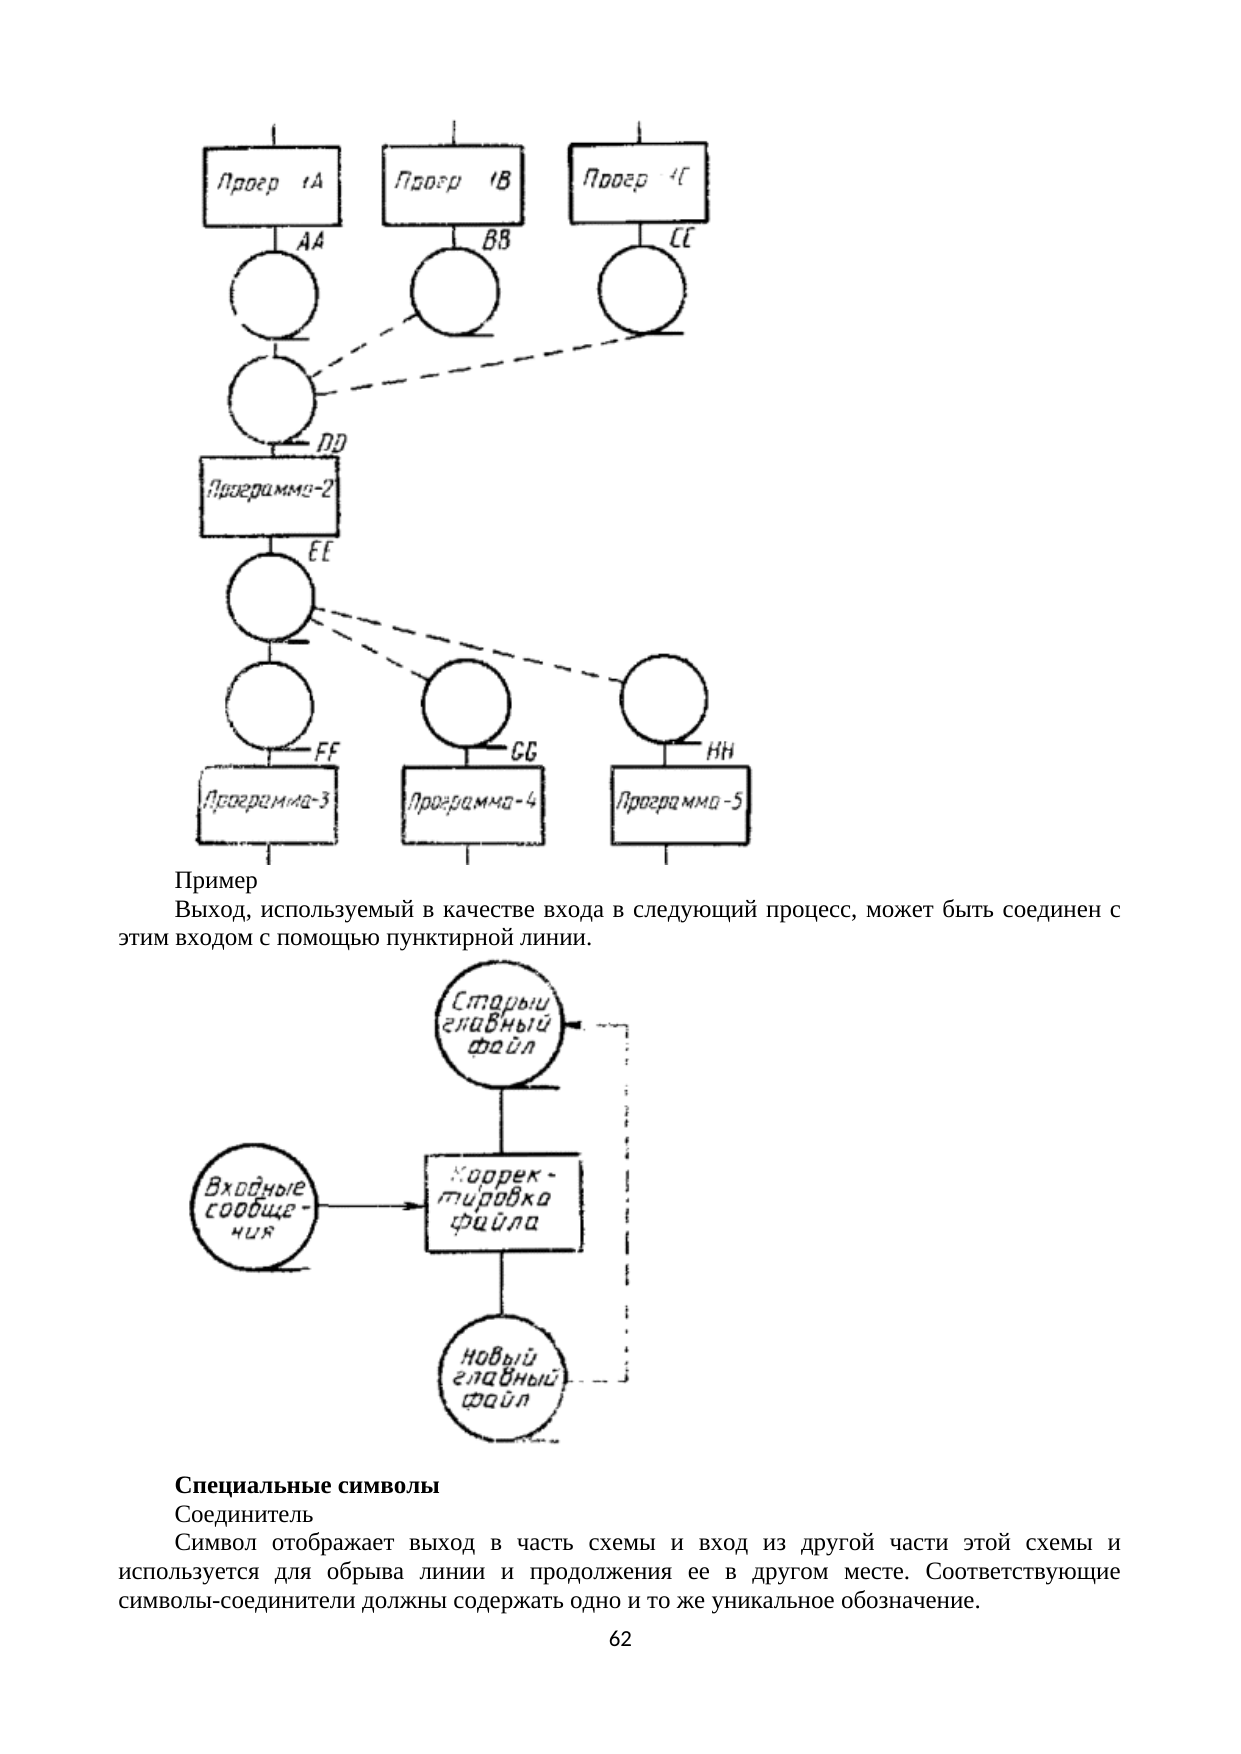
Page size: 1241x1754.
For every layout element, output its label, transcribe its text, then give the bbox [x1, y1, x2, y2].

text Соединитель [118, 1499, 1122, 1527]
text Специальные символы [118, 1470, 1122, 1499]
picture [174, 118, 773, 865]
text Символ отображает выход в часть схемы и вход из другой части этой схемы и используется для обрыва линии и продолжения ее в другом месте. Соответствующие символы-соединители должны содержать одно и то же уникальное обозначение. [118, 1527, 1122, 1614]
text Выход, используемый в качестве входа в следующий процесс, может быть соединен с этим входом с помощью пунктирной линии. [118, 894, 1122, 951]
text Пример [118, 865, 1122, 894]
picture [174, 951, 648, 1470]
